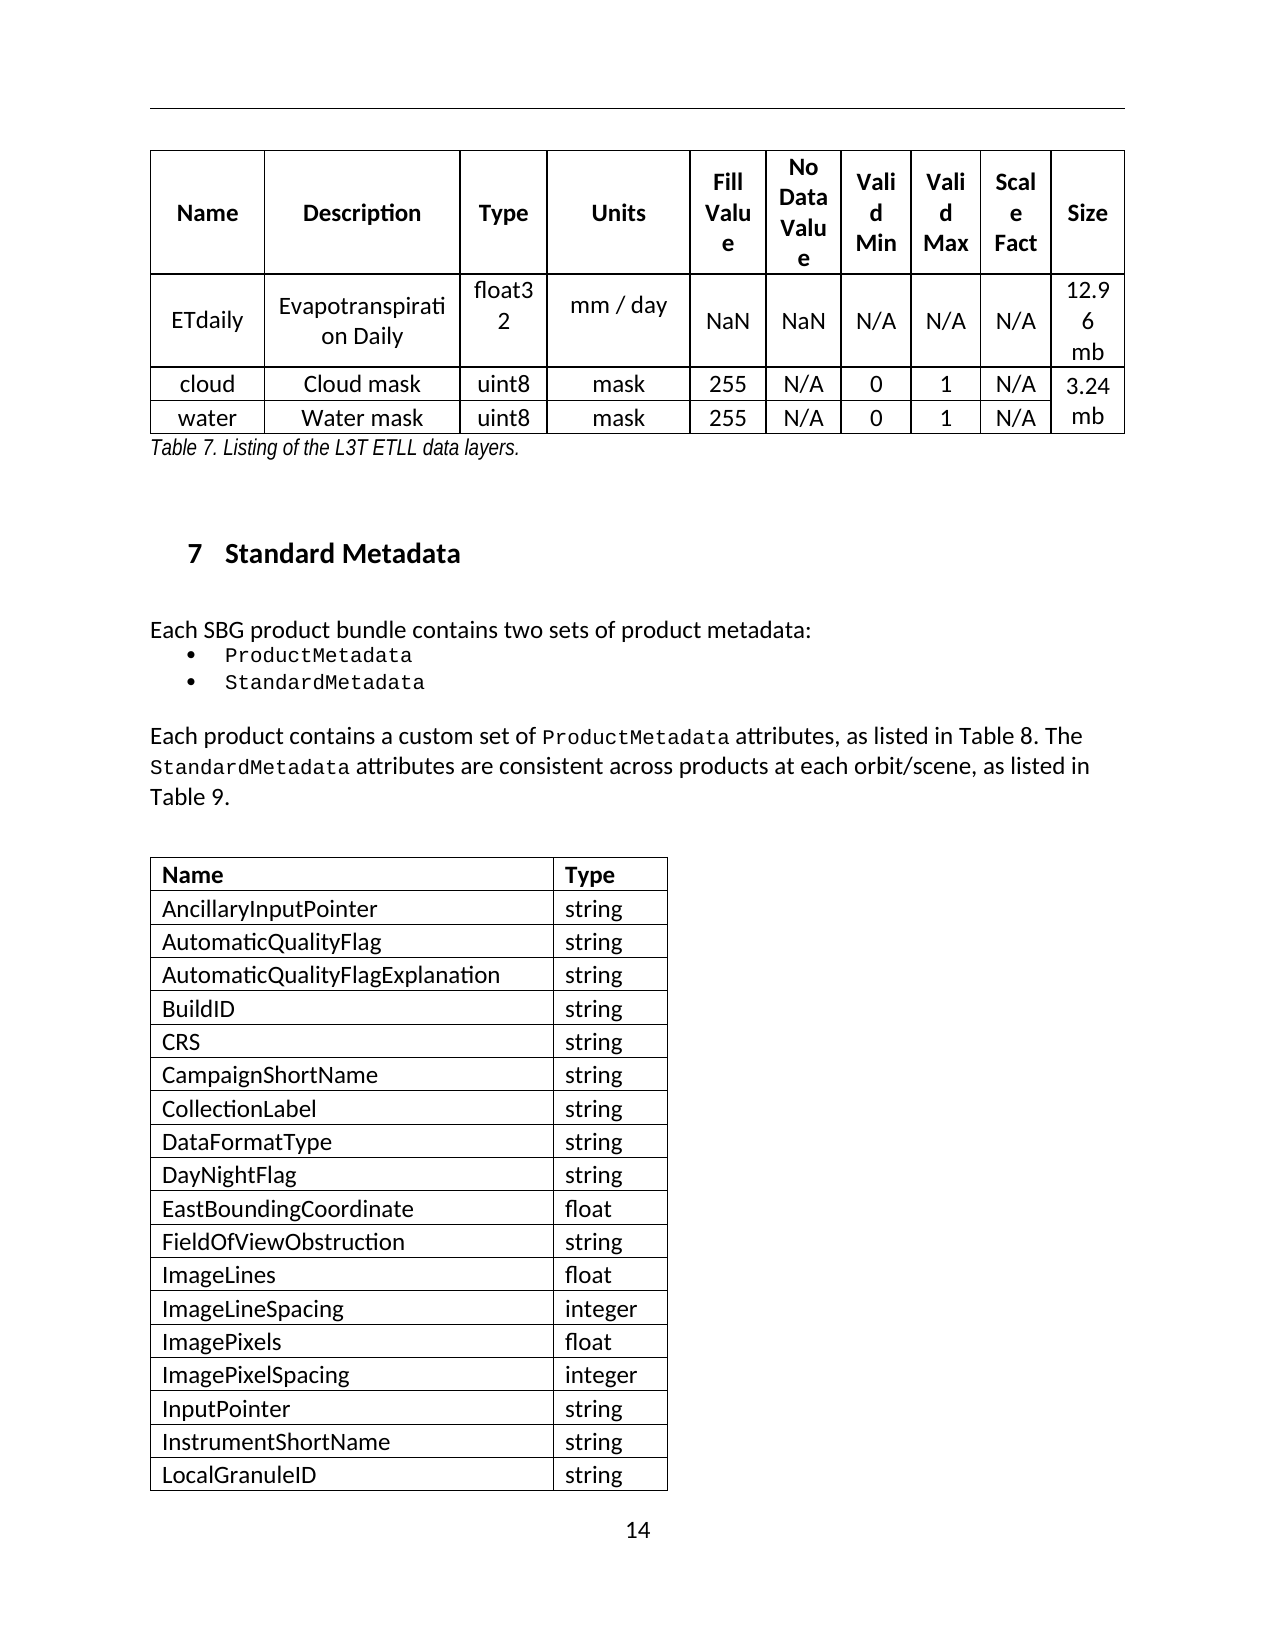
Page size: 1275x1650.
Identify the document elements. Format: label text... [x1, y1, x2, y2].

table_cell string [554, 958, 667, 990]
table_header No Data Value [767, 151, 840, 273]
table_header Description [265, 151, 459, 273]
table_cell string [554, 1391, 667, 1423]
table_cell CRS [151, 1025, 553, 1057]
table_cell string [554, 1125, 667, 1157]
table_cell InputPointer [151, 1391, 553, 1423]
table_cell NaN [691, 275, 765, 366]
table_cell EastBoundingCoordinate [151, 1191, 553, 1223]
table_header Type [554, 858, 667, 890]
table_cell integer [554, 1358, 667, 1390]
table_cell float32 [461, 275, 546, 366]
table_cell 1 [912, 368, 980, 399]
table_header Valid Min [842, 151, 910, 273]
text Each SBG product bundle contains two sets of product metadata: [150, 614, 1125, 644]
table_cell ImagePixels [151, 1325, 553, 1357]
table_cell N/A [767, 401, 840, 433]
table_cell 255 [691, 401, 765, 433]
table_cell string [554, 991, 667, 1023]
table_header Valid Max [912, 151, 980, 273]
table_cell N/A [842, 275, 910, 366]
table_cell integer [554, 1291, 667, 1323]
subtitle Standard Metadata [187, 536, 1125, 571]
table_cell ImageLines [151, 1258, 553, 1290]
table_cell string [554, 1091, 667, 1123]
table_cell 255 [691, 368, 765, 399]
table_cell 12.96 mb [1052, 275, 1124, 366]
table_cell ETdaily [151, 275, 264, 366]
table_cell mask [548, 401, 689, 433]
table_cell 3.24 mb [1052, 368, 1124, 433]
table_cell string [554, 925, 667, 957]
table_cell N/A [981, 401, 1050, 433]
table_header Name [151, 858, 553, 890]
table_cell float [554, 1191, 667, 1223]
table_cell Water mask [265, 401, 459, 433]
table_cell LocalGranuleID [151, 1458, 553, 1490]
table_cell 0 [842, 368, 910, 399]
table_cell N/A [981, 275, 1050, 366]
table_header Size [1052, 151, 1124, 273]
table_cell FieldOfViewObstruction [151, 1225, 553, 1257]
table_cell string [554, 1025, 667, 1057]
table_cell float [554, 1258, 667, 1290]
table_cell mask [548, 368, 689, 399]
list StandardMetadata [187, 672, 1125, 695]
table_cell string [554, 1158, 667, 1190]
table_header Type [461, 151, 546, 273]
table_cell 1 [912, 401, 980, 433]
table_cell string [554, 1458, 667, 1490]
table_cell DayNightFlag [151, 1158, 553, 1190]
table_cell ImageLineSpacing [151, 1291, 553, 1323]
table_cell AutomaticQualityFlag [151, 925, 553, 957]
text Each product contains a custom set of ProductMetadata attributes, as listed in Table 8. The StandardMetadata attributes are consistent across products at each orbit/scene, as listed in Table 9. [150, 720, 1125, 811]
table_cell float [554, 1325, 667, 1357]
list ProductMetadata [187, 644, 1125, 668]
table_cell CampaignShortName [151, 1058, 553, 1090]
table_cell string [554, 1058, 667, 1090]
table_cell N/A [981, 368, 1050, 399]
table_cell AncillaryInputPointer [151, 891, 553, 923]
table_header Name [151, 151, 264, 273]
table_cell CollectionLabel [151, 1091, 553, 1123]
table_cell Evapotranspiration Daily [265, 275, 459, 366]
table_header Scale Fact [981, 151, 1050, 273]
table_cell string [554, 891, 667, 923]
table_cell BuildID [151, 991, 553, 1023]
table_cell string [554, 1425, 667, 1457]
table_cell N/A [767, 368, 840, 399]
table_cell mm / day [548, 275, 689, 366]
table_cell uint8 [461, 401, 546, 433]
table_cell uint8 [461, 368, 546, 399]
table_cell string [554, 1225, 667, 1257]
table_cell NaN [767, 275, 840, 366]
table_cell cloud [151, 368, 264, 399]
table_cell DataFormatType [151, 1125, 553, 1157]
table_cell N/A [912, 275, 980, 366]
table_cell InstrumentShortName [151, 1425, 553, 1457]
table_header Units [548, 151, 689, 273]
table_header Fill Value [691, 151, 765, 273]
table_cell ImagePixelSpacing [151, 1358, 553, 1390]
text Table 7. Listing of the L3T ETLL data layers. [150, 434, 1125, 461]
table_cell AutomaticQualityFlagExplanation [151, 958, 553, 990]
table_cell Cloud mask [265, 368, 459, 399]
table_cell water [151, 401, 264, 433]
table_cell 0 [842, 401, 910, 433]
